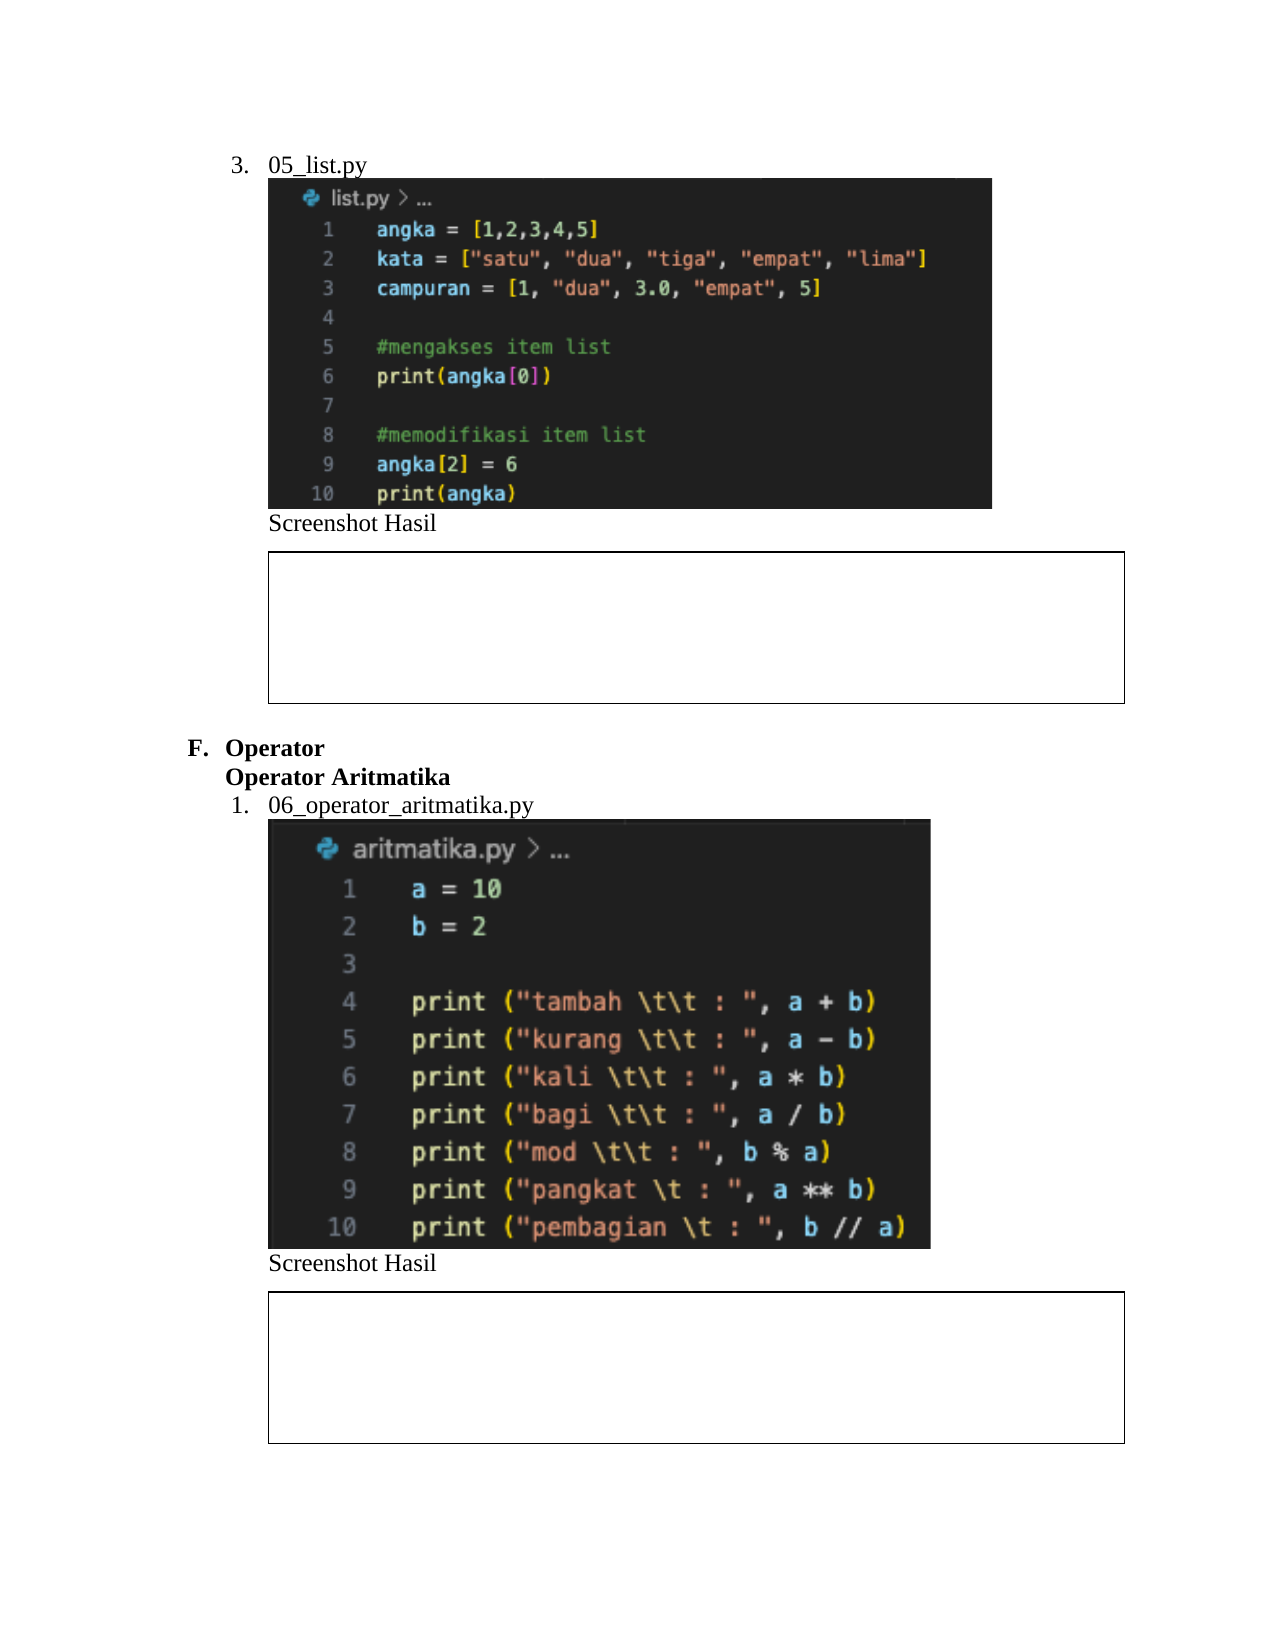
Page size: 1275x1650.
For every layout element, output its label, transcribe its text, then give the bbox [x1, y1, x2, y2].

list Screenshot Hasil [268, 508, 1125, 537]
list Screenshot Hasil [268, 1248, 1125, 1277]
list 05_list.py [231, 150, 1125, 179]
list Operator Aritmatika [225, 762, 1125, 790]
picture [268, 819, 931, 1249]
picture [268, 178, 993, 509]
table_header [269, 1293, 1124, 1443]
list Operator [187, 733, 1125, 762]
table_header [269, 553, 1124, 703]
list 06_operator_aritmatika.py [231, 790, 1125, 819]
